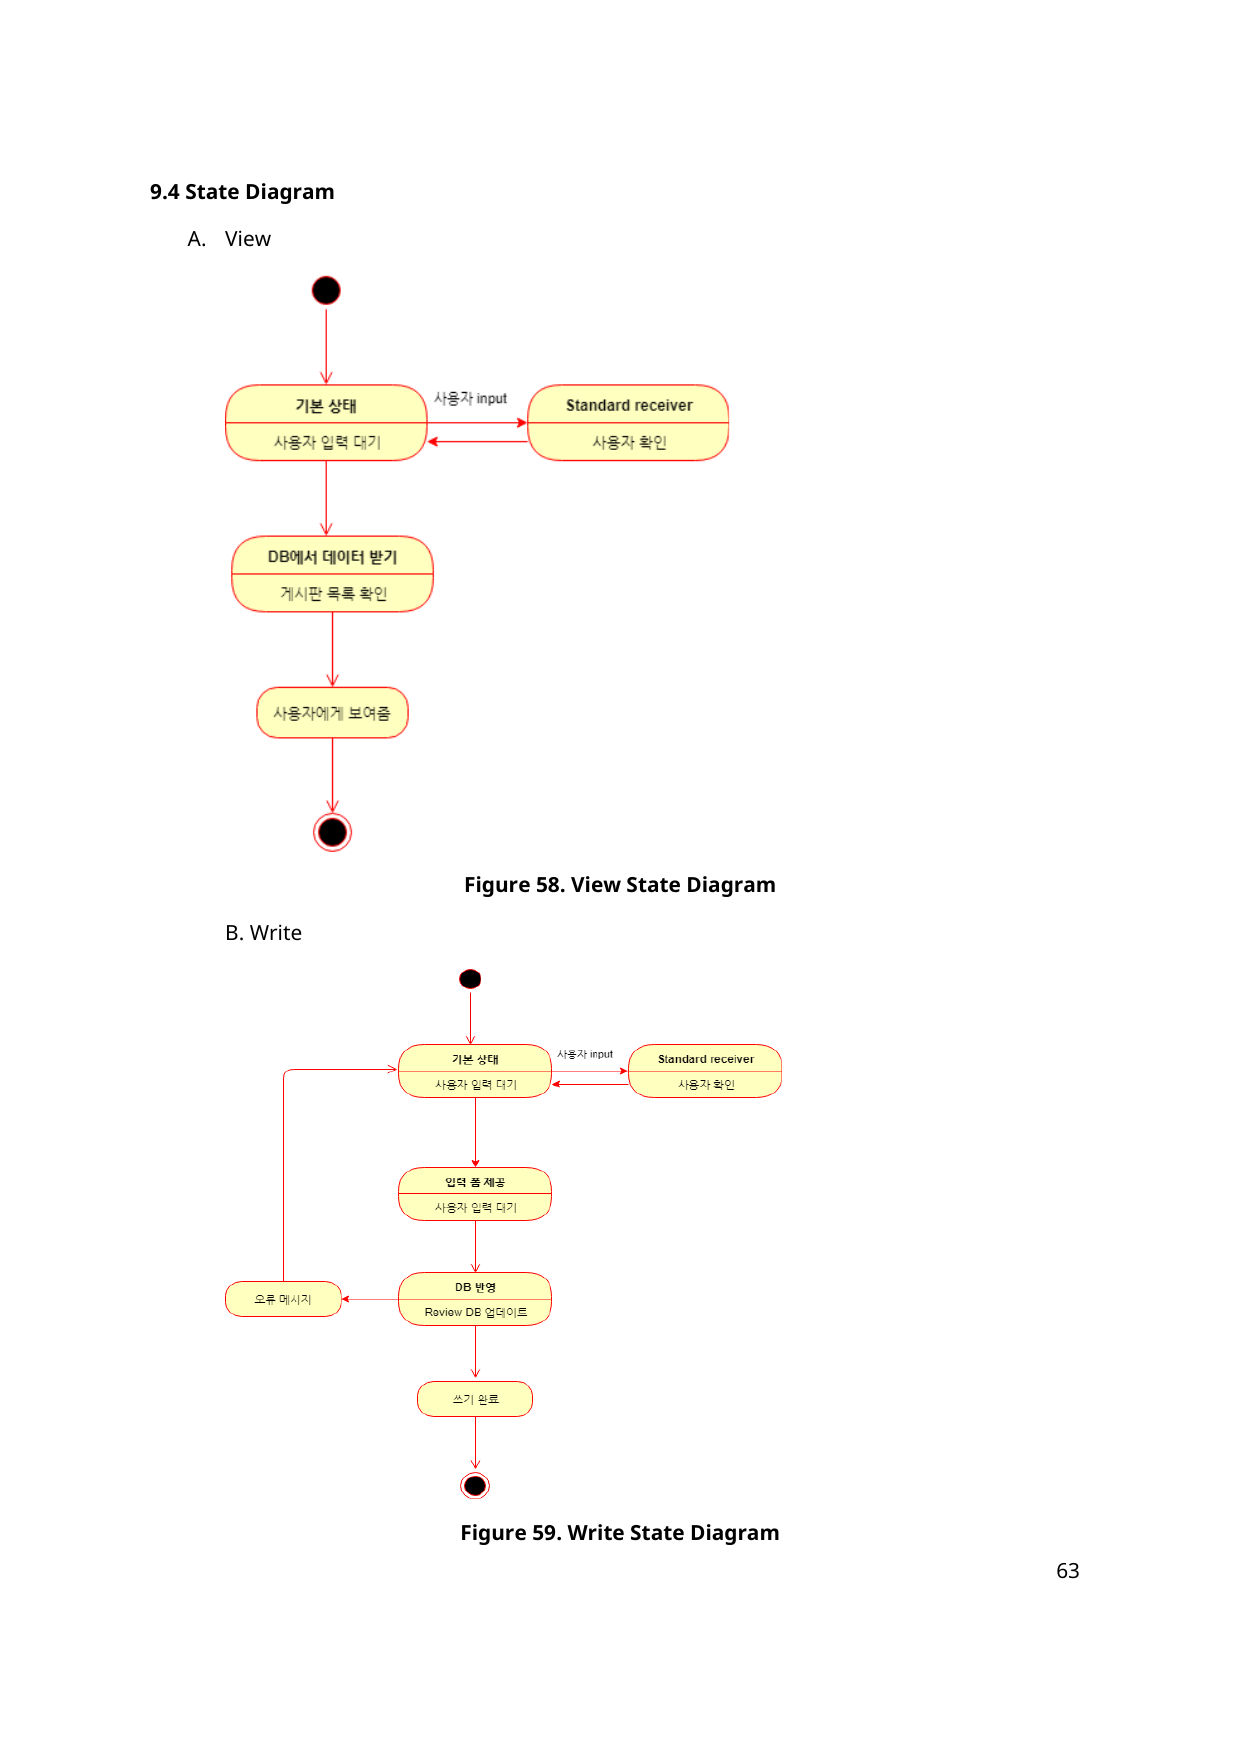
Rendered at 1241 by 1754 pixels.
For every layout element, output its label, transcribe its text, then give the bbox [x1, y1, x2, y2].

picture [225, 965, 782, 1499]
subtitle B. Write [150, 918, 1090, 946]
picture [225, 271, 730, 852]
subtitle 9.4 State Diagram [150, 177, 1090, 206]
subtitle View [187, 224, 1090, 253]
